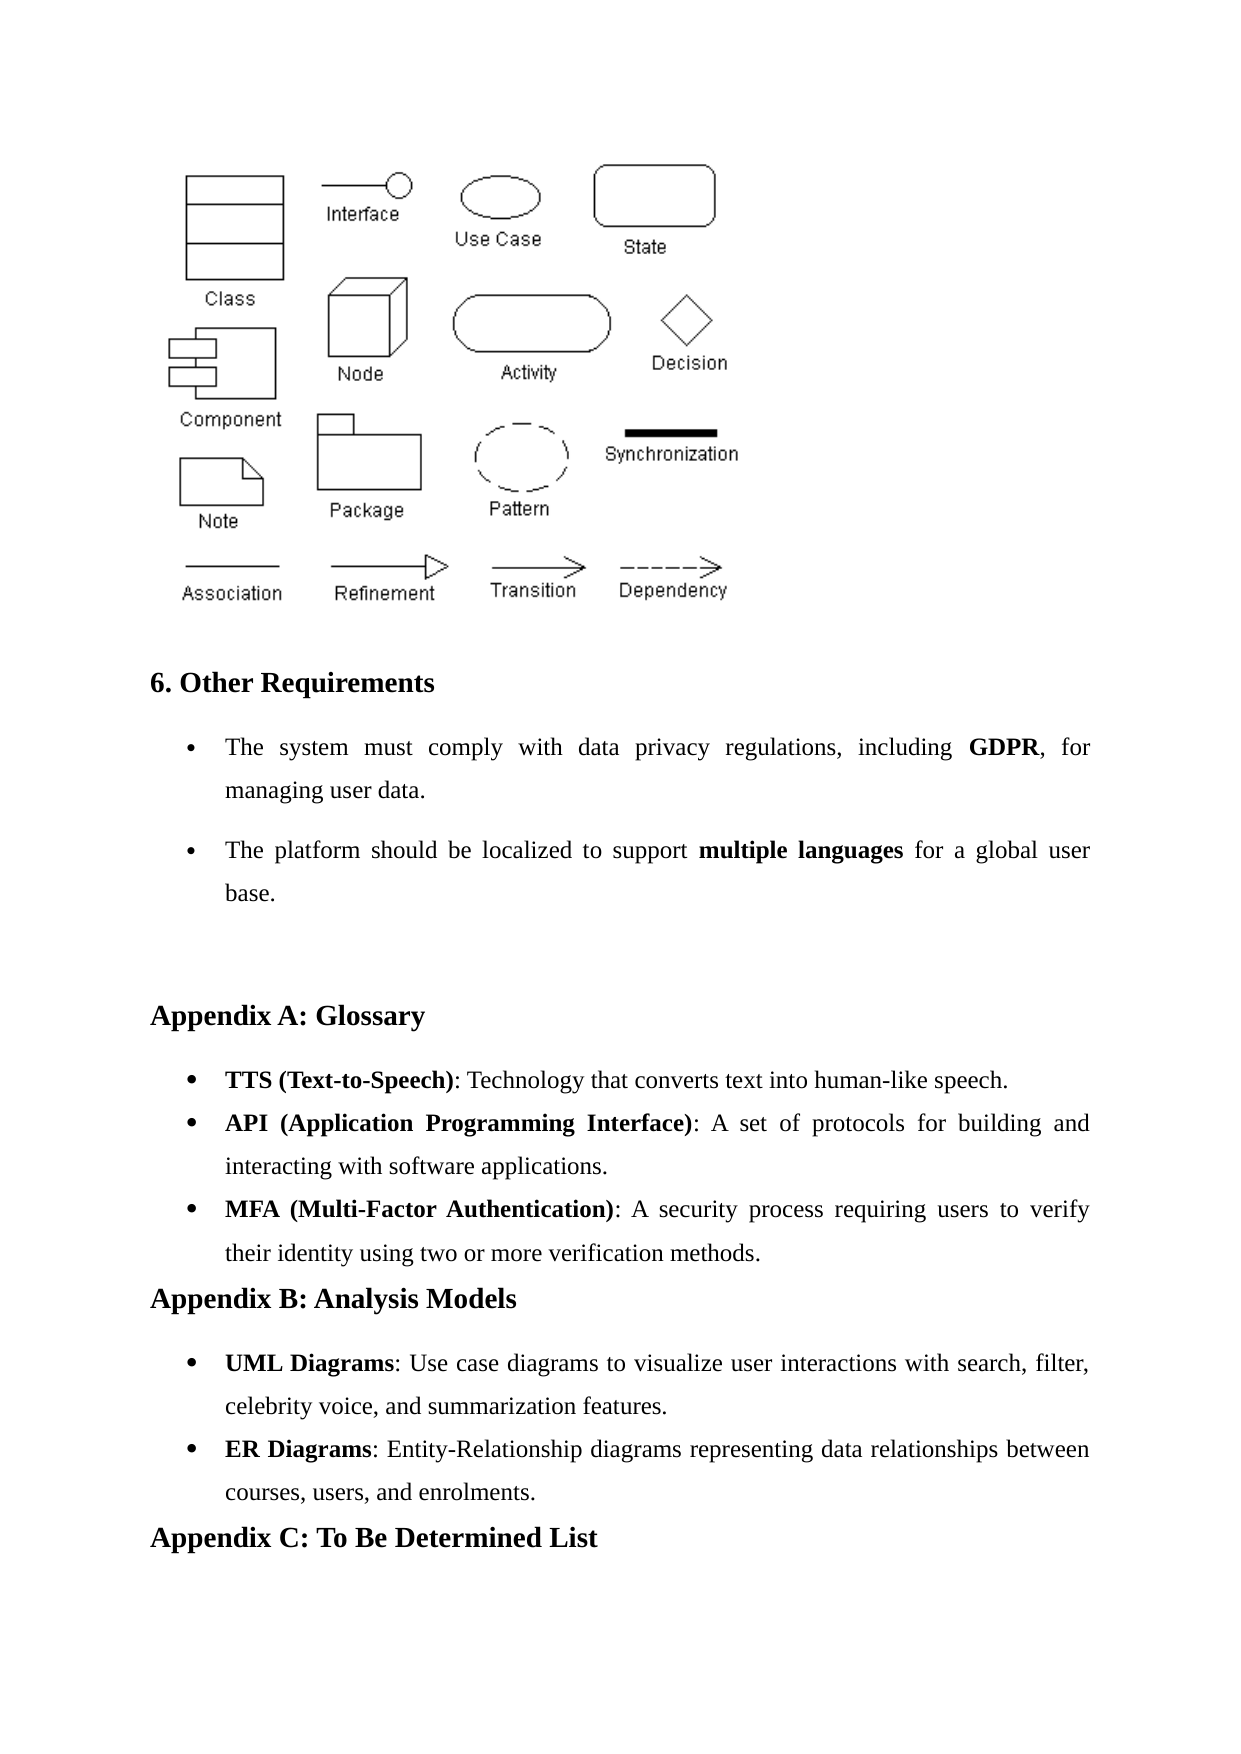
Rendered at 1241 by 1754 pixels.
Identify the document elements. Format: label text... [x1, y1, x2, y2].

list API (Application Programming Interface): A set of protocols for building and interacting with software applications. [187, 1108, 1090, 1180]
text 6. Other Requirements [150, 666, 1090, 699]
list TTS (Text-to-Speech): Technology that converts text into human-like speech. [187, 1065, 1090, 1094]
list UML Diagrams: Use case diagrams to visualize user interactions with search, filter, celebrity voice, and summarization features. [187, 1348, 1090, 1419]
text Appendix A: Glossary [150, 998, 1090, 1032]
list The system must comply with data privacy regulations, including GDPR, for managing user data. [187, 732, 1090, 804]
list The platform should be localized to support multiple languages for a global user base. [187, 835, 1090, 907]
text Appendix B: Analysis Models [150, 1281, 1090, 1314]
list ER Diagrams: Entity-Relationship diagrams representing data relationships between courses, users, and enrolments. [187, 1434, 1090, 1506]
picture [150, 150, 755, 627]
text Appendix C: To Be Determined List [150, 1520, 1090, 1554]
list MFA (Multi-Factor Authentication): A security process requiring users to verify their identity using two or more verification methods. [187, 1194, 1090, 1266]
